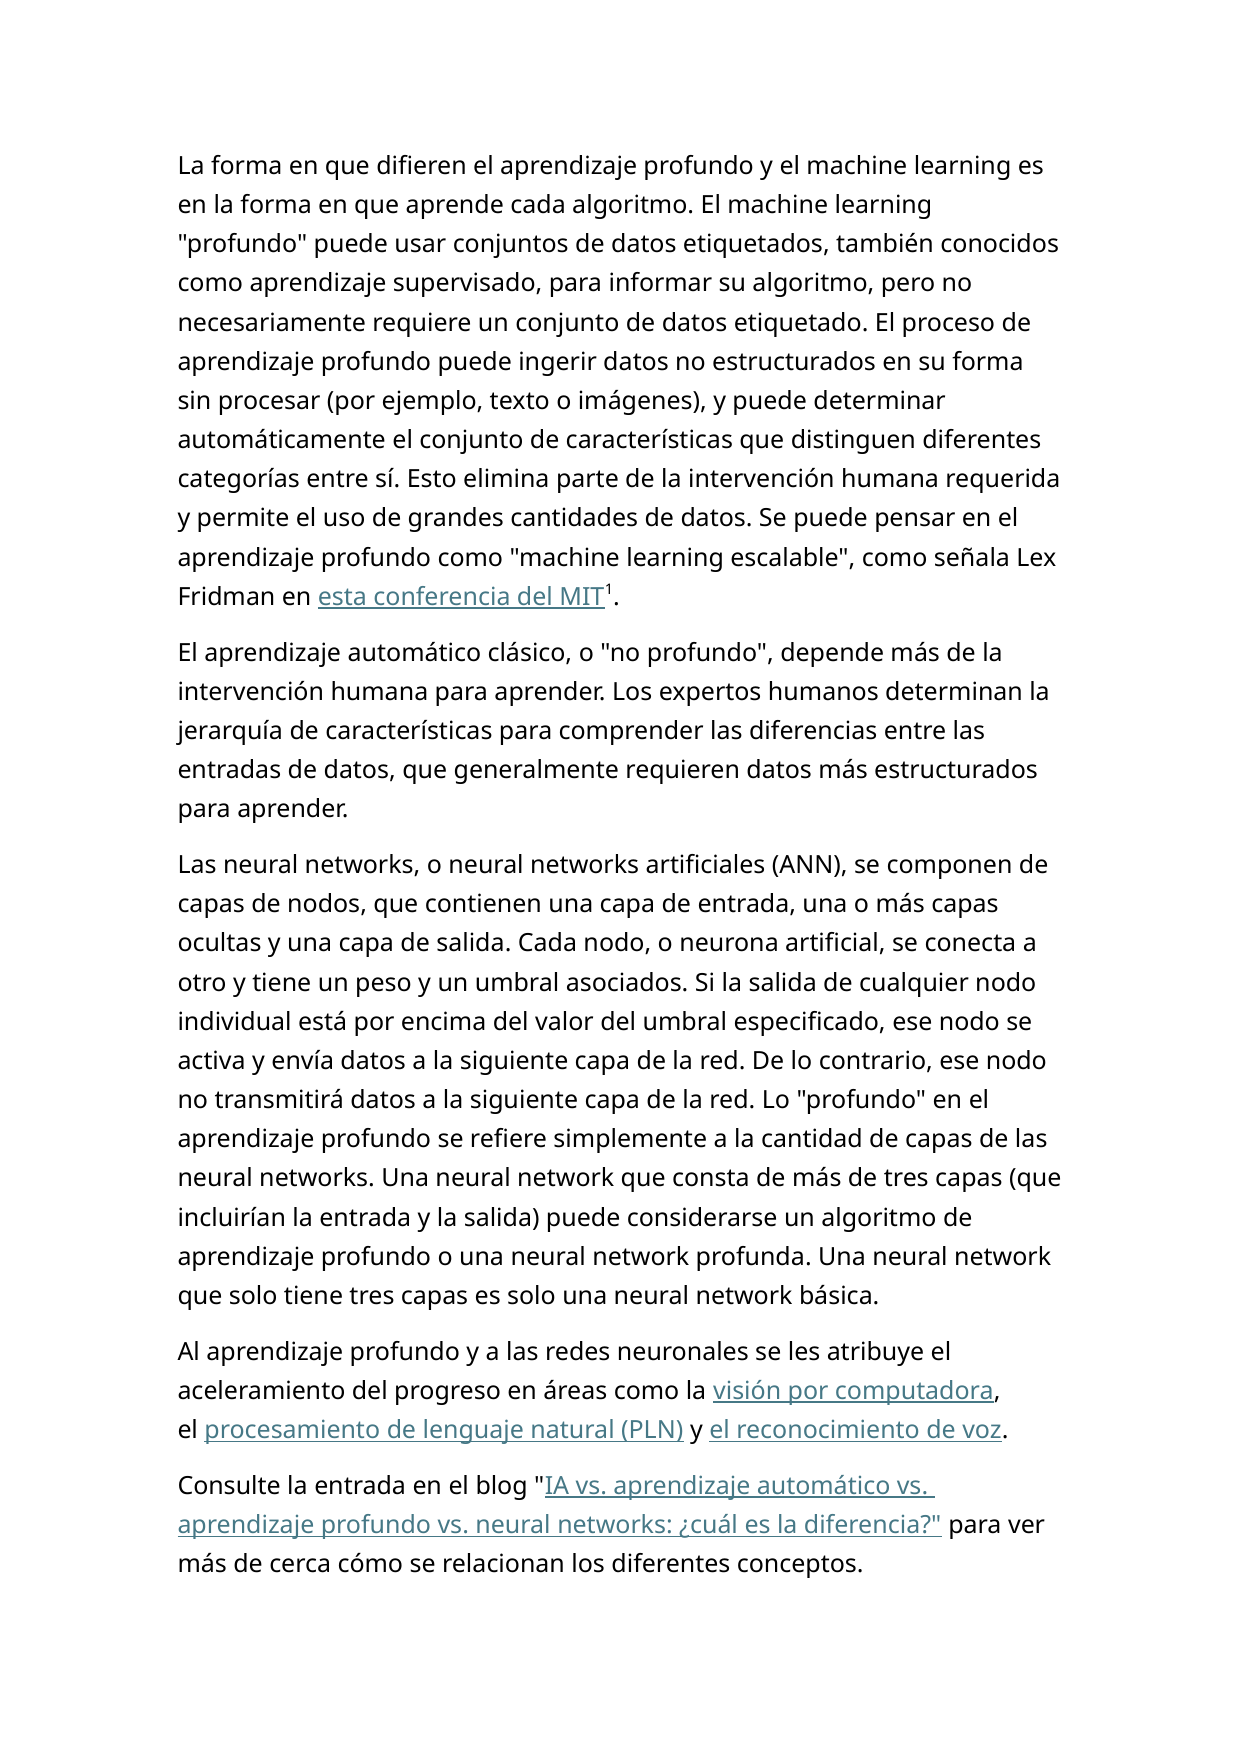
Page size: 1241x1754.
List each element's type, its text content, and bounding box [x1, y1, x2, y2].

text Al aprendizaje profundo y a las redes neuronales se les atribuye el aceleramiento del progreso en áreas como la visión por computadora, el procesamiento de lenguaje natural (PLN) y el reconocimiento de voz. [177, 1333, 1063, 1446]
text Consulte la entrada en el blog "IA vs. aprendizaje automático vs. aprendizaje profundo vs. neural networks: ¿cuál es la diferencia?" para ver más de cerca cómo se relacionan los diferentes conceptos. [177, 1468, 1063, 1580]
text Las neural networks, o neural networks artificiales (ANN), se componen de capas de nodos, que contienen una capa de entrada, una o más capas ocultas y una capa de salida. Cada nodo, o neurona artificial, se conecta a otro y tiene un peso y un umbral asociados. Si la salida de cualquier nodo individual está por encima del valor del umbral especificado, ese nodo se activa y envía datos a la siguiente capa de la red. De lo contrario, ese nodo no transmitirá datos a la siguiente capa de la red. Lo "profundo" en el aprendizaje profundo se refiere simplemente a la cantidad de capas de las neural networks. Una neural network que consta de más de tres capas (que incluirían la entrada y la salida) puede considerarse un algoritmo de aprendizaje profundo o una neural network profunda. Una neural network que solo tiene tres capas es solo una neural network básica. [177, 847, 1063, 1312]
text La forma en que difieren el aprendizaje profundo y el machine learning es en la forma en que aprende cada algoritmo. El machine learning "profundo" puede usar conjuntos de datos etiquetados, también conocidos como aprendizaje supervisado, para informar su algoritmo, pero no necesariamente requiere un conjunto de datos etiquetado. El proceso de aprendizaje profundo puede ingerir datos no estructurados en su forma sin procesar (por ejemplo, texto o imágenes), y puede determinar automáticamente el conjunto de características que distinguen diferentes categorías entre sí. Esto elimina parte de la intervención humana requerida y permite el uso de grandes cantidades de datos. Se puede pensar en el aprendizaje profundo como "machine learning escalable", como señala Lex Fridman en esta conferencia del MIT1. [177, 148, 1063, 612]
text El aprendizaje automático clásico, o "no profundo", depende más de la intervención humana para aprender. Los expertos humanos determinan la jerarquía de características para comprender las diferencias entre las entradas de datos, que generalmente requieren datos más estructurados para aprender. [177, 634, 1063, 825]
